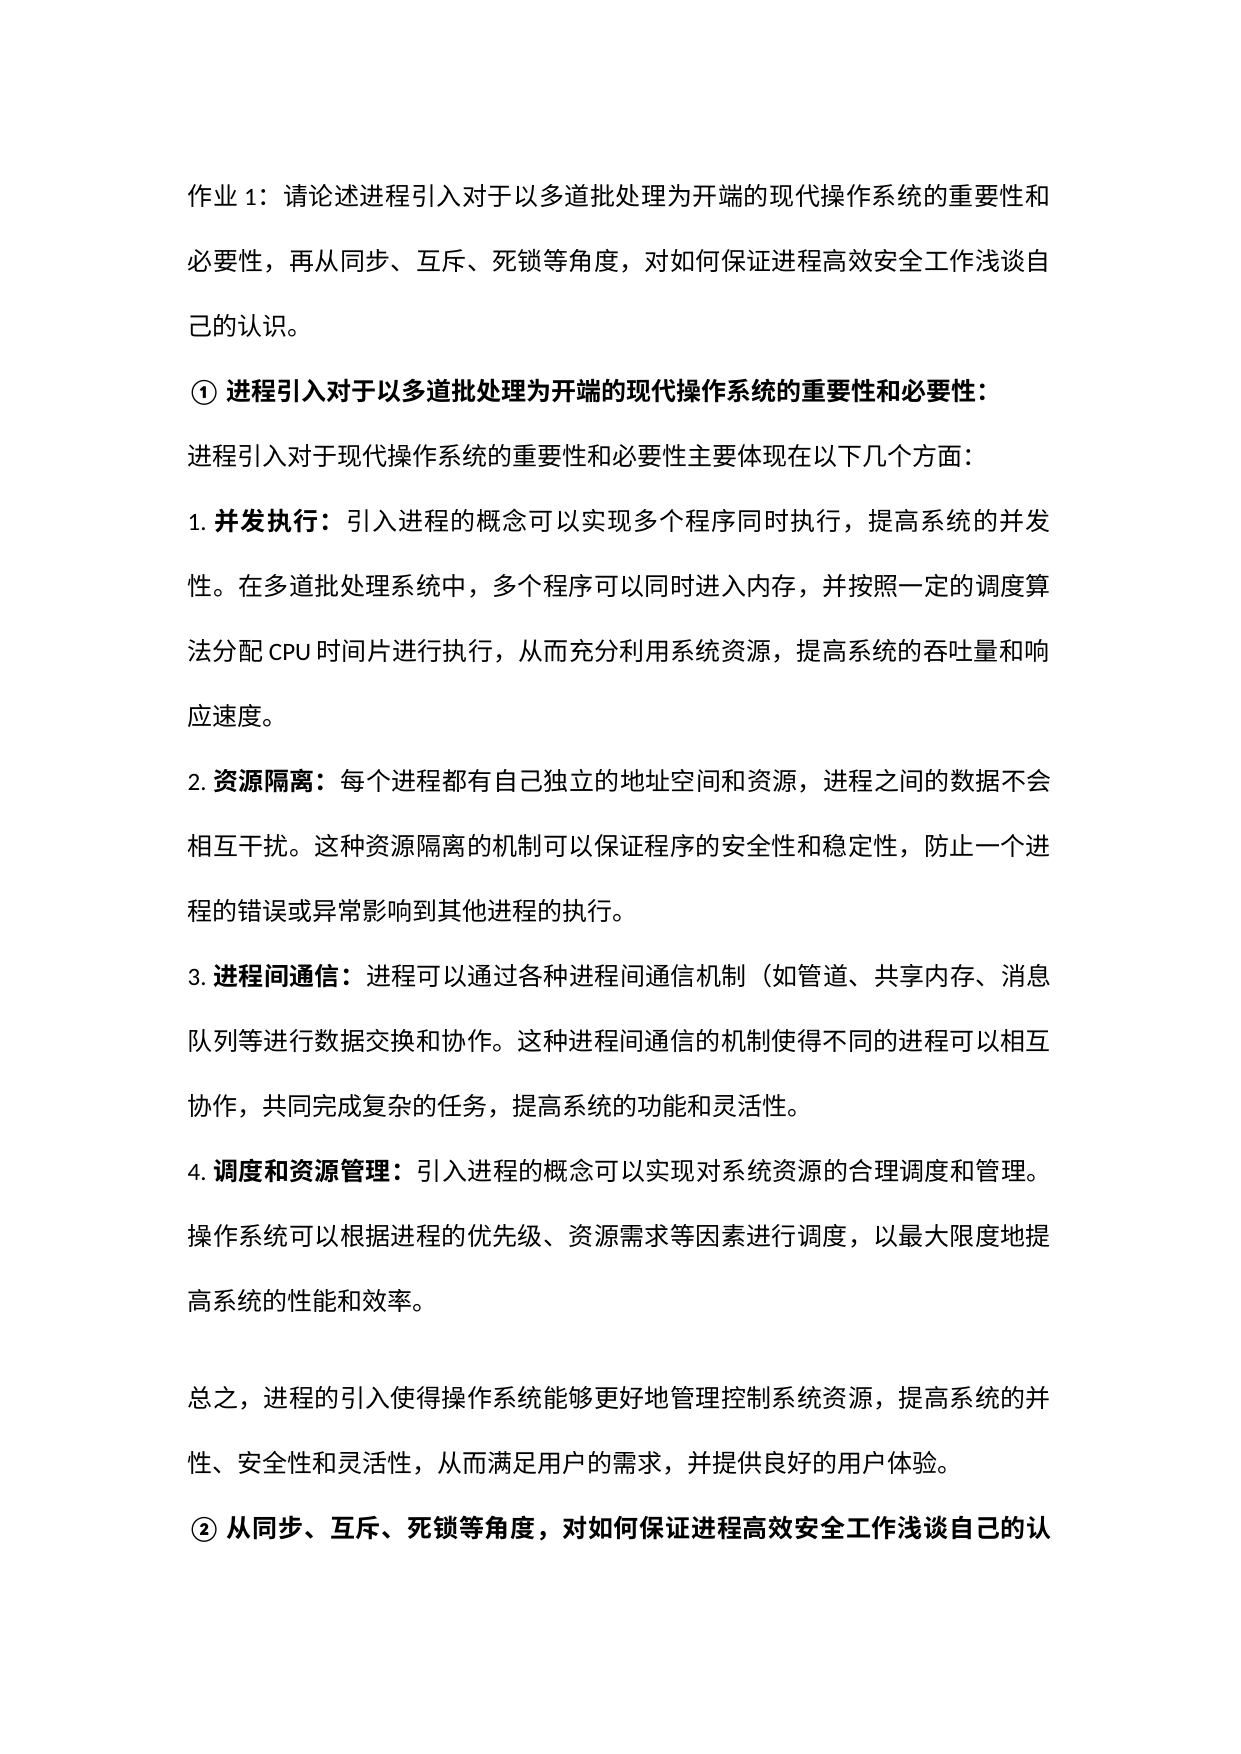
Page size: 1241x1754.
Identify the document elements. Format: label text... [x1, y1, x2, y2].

text 总之，进程的引入使得操作系统能够更好地管理控制系统资源，提高系统的并性、安全性和灵活性，从而满足用户的需求，并提供良好的用户体验。 [187, 1364, 1053, 1494]
text 作业1：请论述进程引入对于以多道批处理为开端的现代操作系统的重要性和必要性，再从同步、互斥、死锁等角度，对如何保证进程高效安全工作浅谈自己的认识。 [187, 162, 1053, 357]
text ①进程引入对于以多道批处理为开端的现代操作系统的重要性和必要性： [187, 357, 1053, 422]
text 1. 并发执行：引入进程的概念可以实现多个程序同时执行，提高系统的并发性。在多道批处理系统中，多个程序可以同时进入内存，并按照一定的调度算法分配CPU时间片进行执行，从而充分利用系统资源，提高系统的吞吐量和响应速度。 [187, 487, 1053, 747]
text 进程引入对于现代操作系统的重要性和必要性主要体现在以下几个方面： [187, 422, 1053, 487]
text 4. 调度和资源管理：引入进程的概念可以实现对系统资源的合理调度和管理。操作系统可以根据进程的优先级、资源需求等因素进行调度，以最大限度地提高系统的性能和效率。 [187, 1137, 1053, 1332]
text 3. 进程间通信：进程可以通过各种进程间通信机制（如管道、共享内存、消息队列等进行数据交换和协作。这种进程间通信的机制使得不同的进程可以相互协作，共同完成复杂的任务，提高系统的功能和灵活性。 [187, 942, 1053, 1137]
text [187, 1494, 1053, 1559]
text 2. 资源隔离：每个进程都有自己独立的地址空间和资源，进程之间的数据不会相互干扰。这种资源隔离的机制可以保证程序的安全性和稳定性，防止一个进程的错误或异常影响到其他进程的执行。 [187, 747, 1053, 942]
